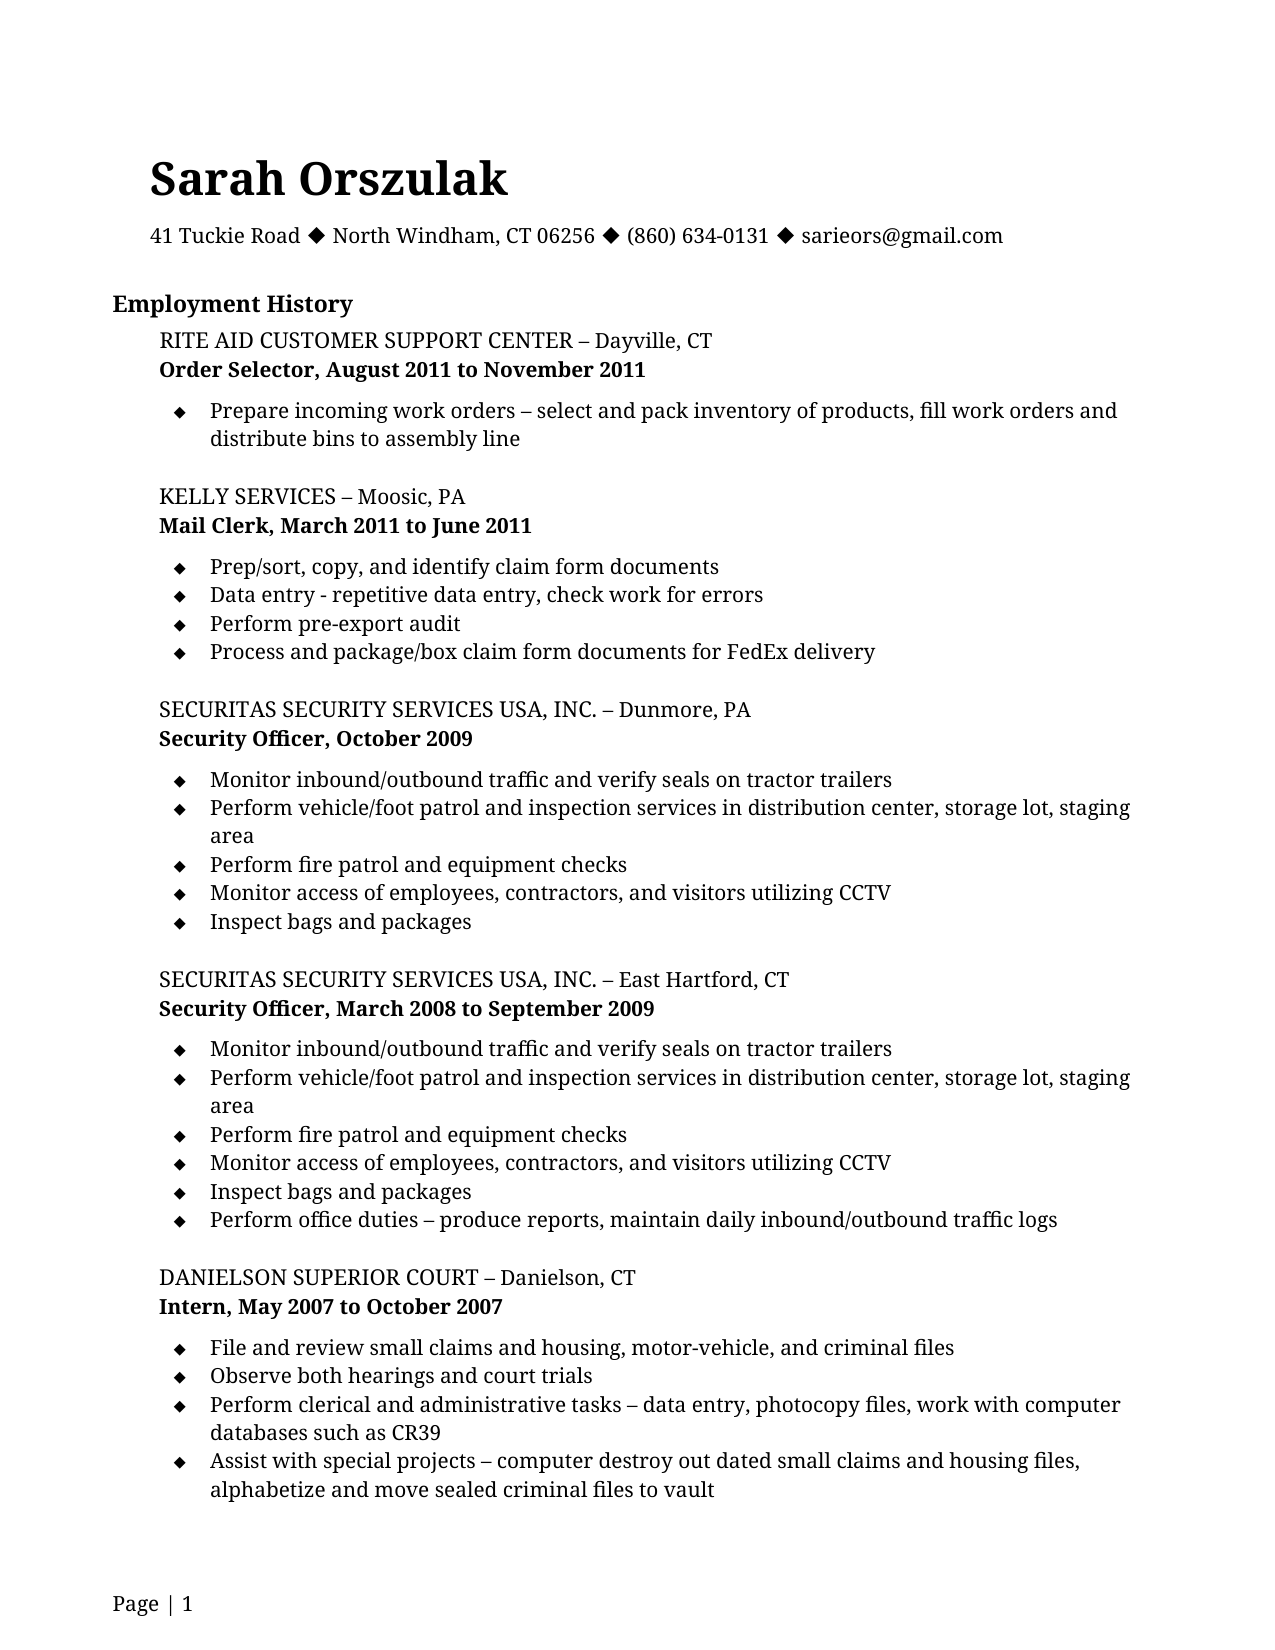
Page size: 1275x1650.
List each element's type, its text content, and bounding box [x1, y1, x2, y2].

list Monitor inbound/outbound traffic and verify seals on tractor trailers [172, 1034, 1172, 1063]
list Observe both hearings and court trials [172, 1361, 1172, 1390]
list Prepare incoming work orders – select and pack inventory of products, fill work orders and distribute bins to assembly line [172, 396, 1172, 453]
list Perform office duties – produce reports, maintain daily inbound/outbound traffic logs [172, 1205, 1172, 1234]
list Perform fire patrol and equipment checks [172, 1120, 1172, 1148]
list Inspect bags and packages [172, 907, 1172, 935]
subtitle Employment History [112, 288, 1172, 319]
list Perform clerical and administrative tasks – data entry, photocopy files, work with computer databases such as CR39 [172, 1390, 1172, 1447]
list Monitor inbound/outbound traffic and verify seals on tractor trailers [172, 765, 1172, 793]
title Security Officer, October 2009 [159, 724, 1115, 752]
list Prep/sort, copy, and identify claim form documents [172, 552, 1172, 580]
title Security Officer, March 2008 to September 2009 [159, 994, 1115, 1022]
text SECURITAS SECURITY SERVICES USA, INC. – Dunmore, PA [112, 694, 1116, 724]
title Mail Clerk, March 2011 to June 2011 [159, 511, 1115, 539]
text Rite aid customer support center – Dayville, CT [159, 325, 1116, 355]
title Order Selector, August 2011 to November 2011 [159, 355, 1115, 383]
text KELLY SERVICES – Moosic, PA [112, 481, 1116, 511]
list Perform vehicle/foot patrol and inspection services in distribution center, storage lot, staging area [172, 793, 1172, 850]
text SECURITAS SECURITY SERVICES USA, INC. – East Hartford, CT [112, 964, 1116, 994]
text Danielson superior court – Danielson, CT [112, 1262, 1116, 1292]
list Inspect bags and packages [172, 1177, 1172, 1205]
list Monitor access of employees, contractors, and visitors utilizing CCTV [172, 1148, 1172, 1177]
title Intern, May 2007 to October 2007 [159, 1292, 1115, 1320]
list Perform pre-export audit [172, 609, 1172, 637]
list Assist with special projects – computer destroy out dated small claims and housing files, alphabetize and move sealed criminal files to vault [172, 1447, 1172, 1503]
list File and review small claims and housing, motor-vehicle, and criminal files [172, 1333, 1172, 1361]
list Perform fire patrol and equipment checks [172, 850, 1172, 878]
list Perform vehicle/foot patrol and inspection services in distribution center, storage lot, staging area [172, 1063, 1172, 1120]
list Data entry - repetitive data entry, check work for errors [172, 580, 1172, 609]
list Process and package/box claim form documents for FedEx delivery [172, 637, 1172, 666]
list Monitor access of employees, contractors, and visitors utilizing CCTV [172, 878, 1172, 907]
